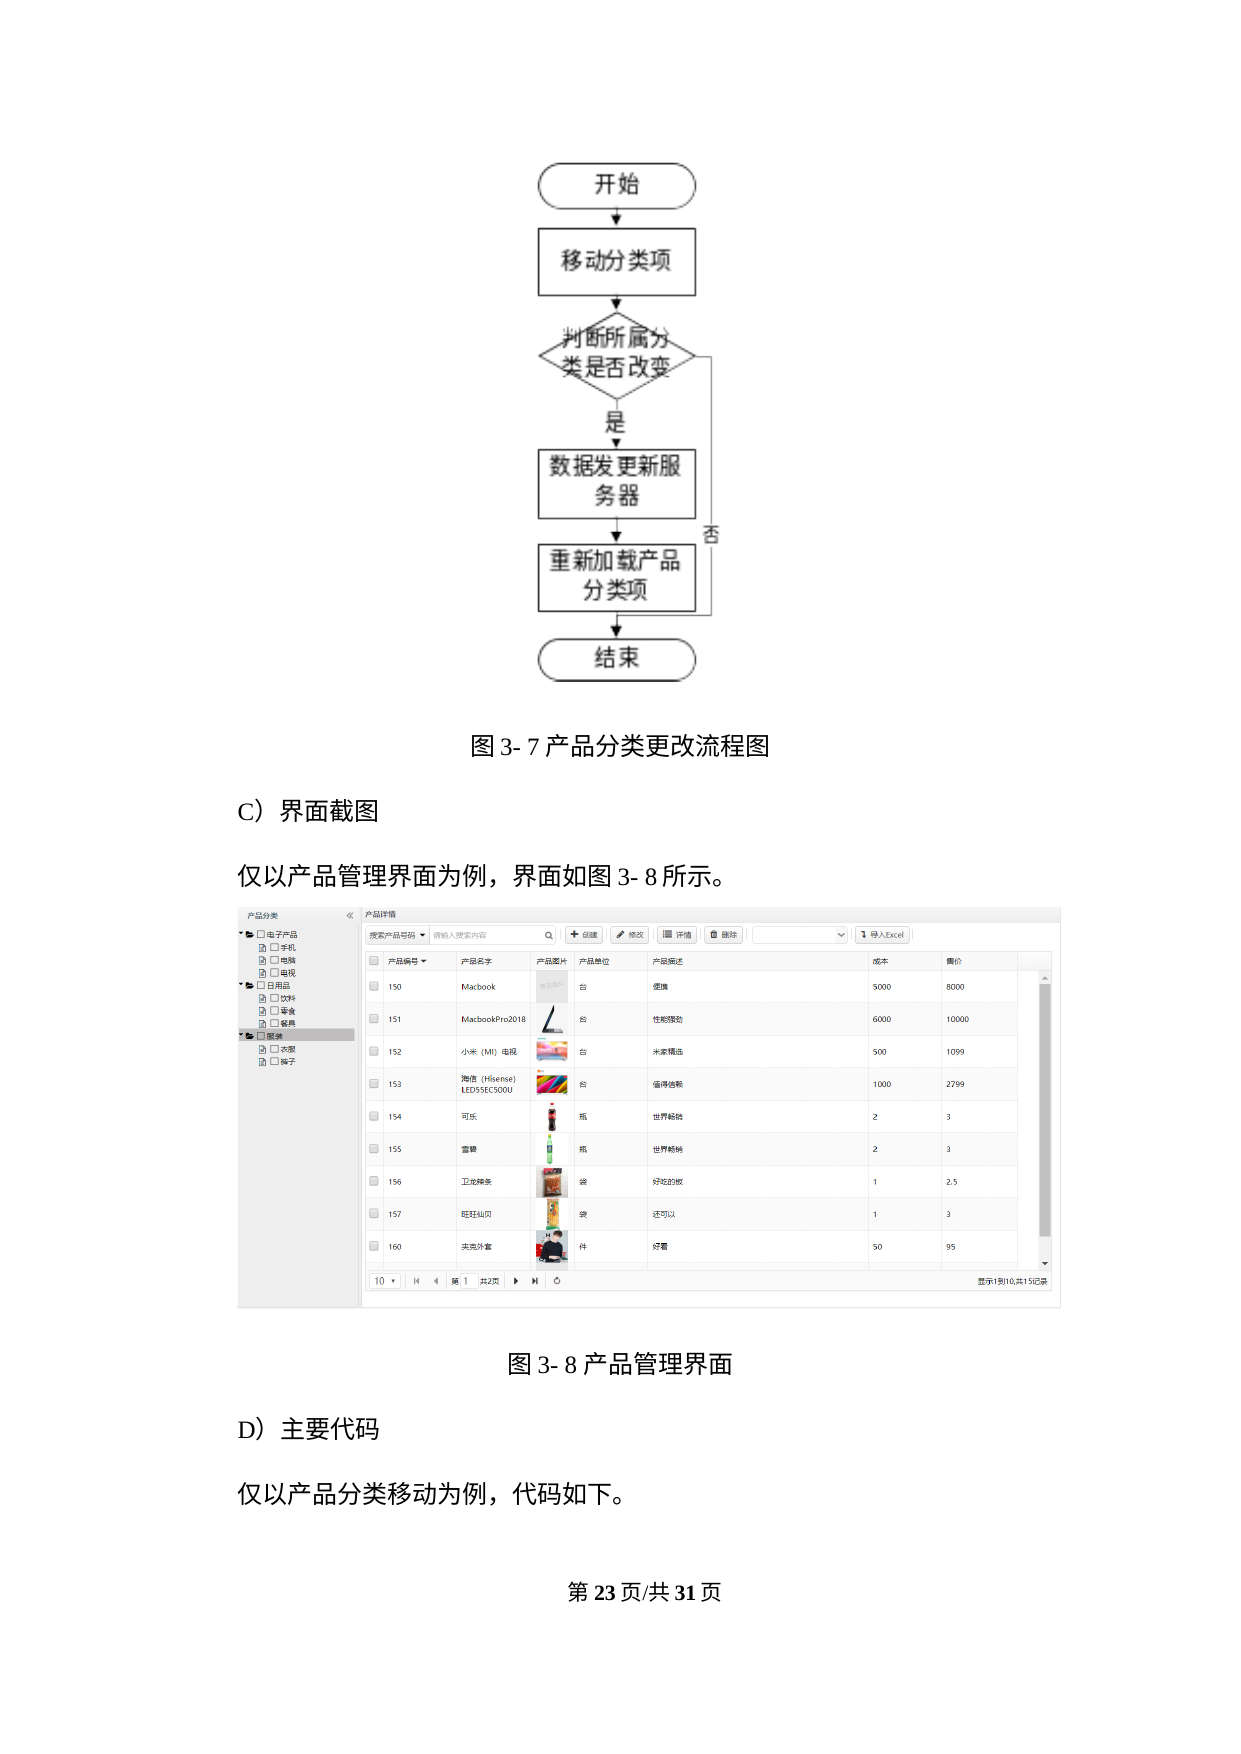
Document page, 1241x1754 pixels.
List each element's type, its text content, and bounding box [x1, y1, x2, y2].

text 仅以产品管理界面为例，界面如图3- 8所示。 [187, 842, 1053, 907]
text 图3- 8 产品管理界面 [187, 1330, 1053, 1395]
text C）界面截图 [187, 777, 1053, 842]
text D）主要代码 [187, 1395, 1053, 1460]
text 仅以产品分类移动为例，代码如下。 [187, 1460, 1053, 1525]
text 图3- 7 产品分类更改流程图 [187, 712, 1053, 777]
picture [237, 907, 1065, 1311]
